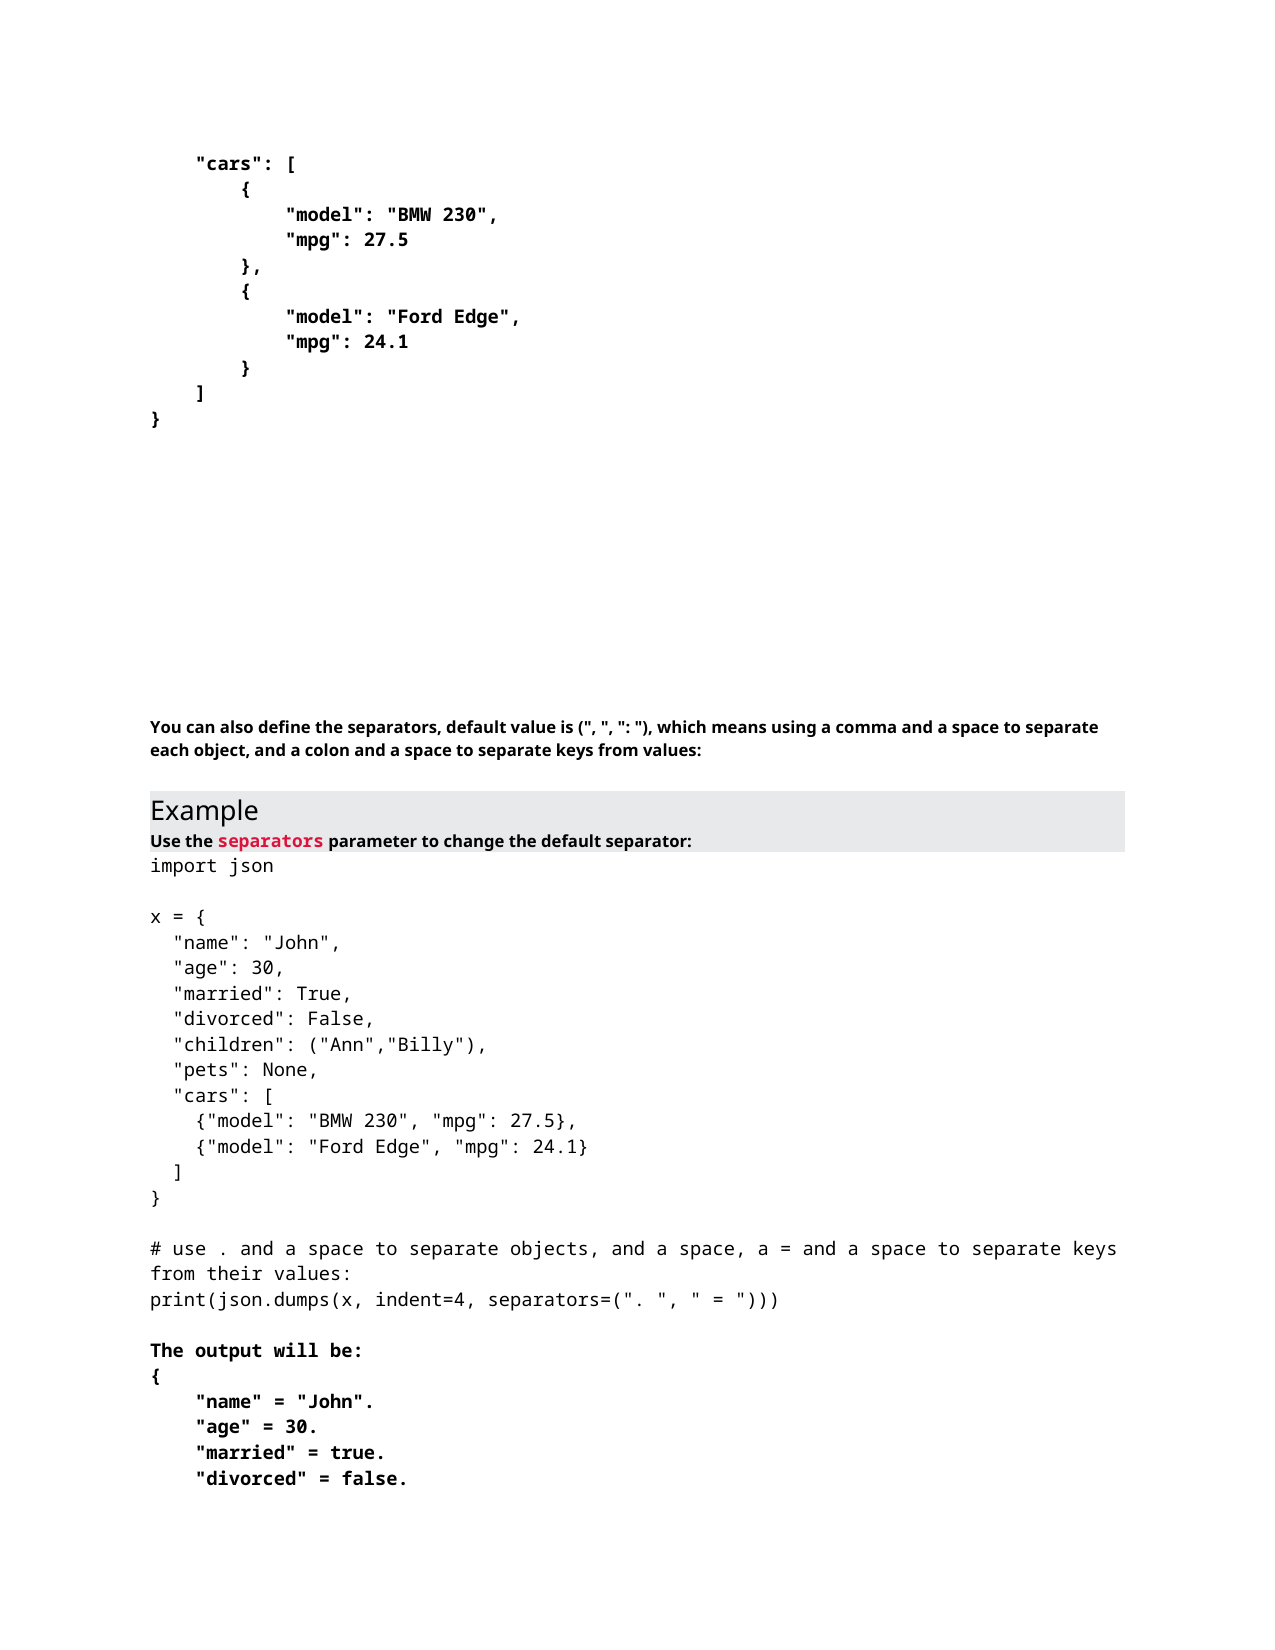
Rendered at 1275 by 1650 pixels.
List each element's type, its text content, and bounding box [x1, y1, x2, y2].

text "mpg": 27.5 [150, 227, 1125, 252]
text "age": 30, [150, 954, 1125, 980]
text "divorced": False, [150, 1006, 1125, 1031]
text Example [150, 791, 1125, 828]
text "name" = "John". [150, 1388, 1125, 1414]
text ] [150, 380, 1125, 405]
text "children": ("Ann","Billy"), [150, 1031, 1125, 1057]
text "married": True, [150, 980, 1125, 1006]
text "model": "Ford Edge", [150, 303, 1125, 329]
text "cars": [ [150, 1082, 1125, 1108]
text }, [150, 252, 1125, 278]
text "divorced" = false. [150, 1465, 1125, 1490]
text You can also define the separators, default value is (", ", ": "), which means using a comma and a space to separate each object, and a colon and a space to separate keys from values: [150, 716, 1125, 761]
text "name": "John", [150, 929, 1125, 954]
text {"model": "Ford Edge", "mpg": 24.1} [150, 1133, 1125, 1159]
text "mpg": 24.1 [150, 329, 1125, 354]
text } [150, 405, 1125, 431]
text { [150, 1363, 1125, 1388]
text { [150, 278, 1125, 303]
text "married" = true. [150, 1439, 1125, 1465]
text "age" = 30. [150, 1414, 1125, 1439]
text import json [150, 852, 1125, 878]
text # use . and a space to separate objects, and a space, a = and a space to separate keys from their values: [150, 1235, 1125, 1286]
text } [150, 1184, 1125, 1210]
text "cars": [ [150, 150, 1125, 176]
text {"model": "BMW 230", "mpg": 27.5}, [150, 1108, 1125, 1133]
text x = { [150, 903, 1125, 929]
text "pets": None, [150, 1057, 1125, 1082]
text print(json.dumps(x, indent=4, separators=(". ", " = "))) [150, 1286, 1125, 1312]
text "model": "BMW 230", [150, 201, 1125, 227]
text { [150, 176, 1125, 201]
text The output will be: [150, 1337, 1125, 1363]
text } [150, 354, 1125, 380]
text Use the separators parameter to change the default separator: [150, 828, 1125, 852]
text ] [150, 1159, 1125, 1184]
